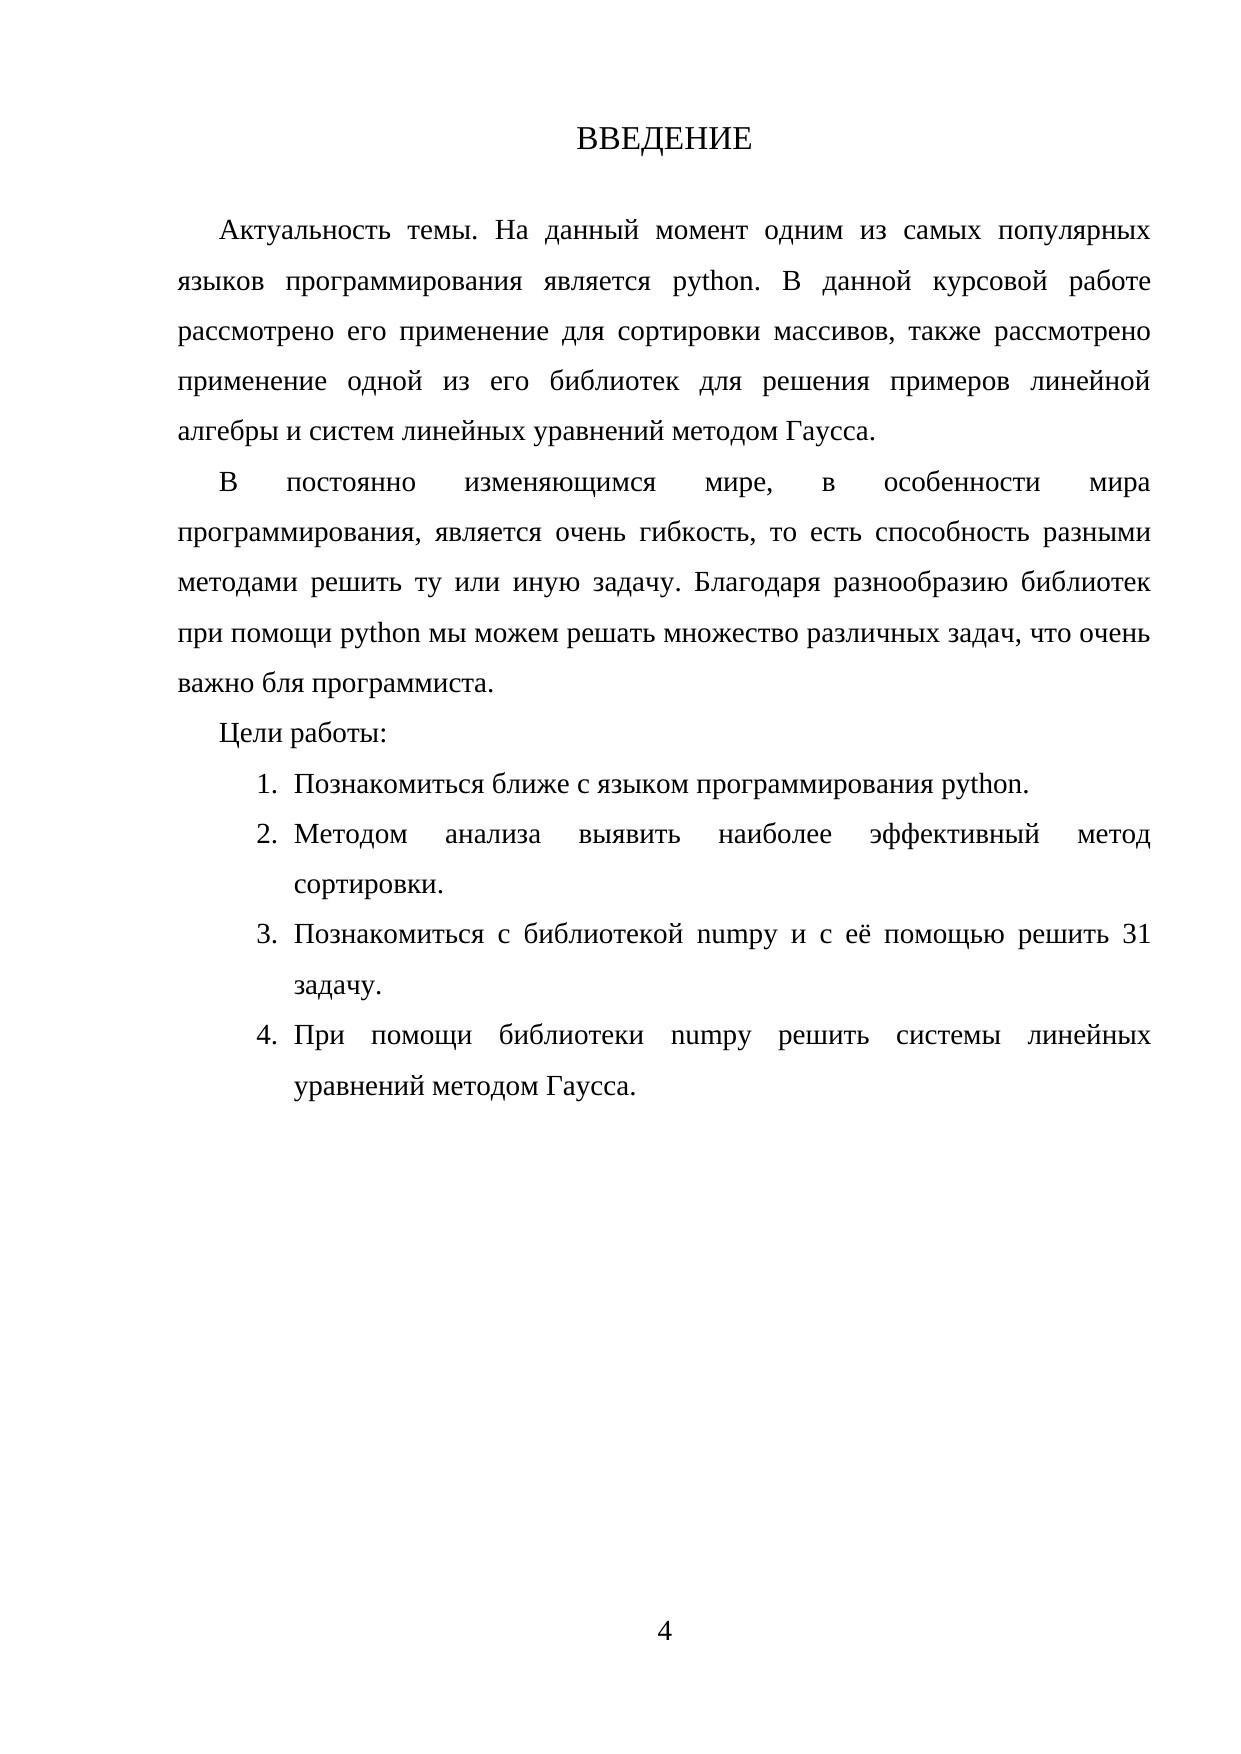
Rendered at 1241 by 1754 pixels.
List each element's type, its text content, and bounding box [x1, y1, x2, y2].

subtitle Введение [177, 118, 1152, 156]
list При помощи библиотеки numpy решить системы линейных уравнений методом Гаусса. [256, 1017, 1152, 1101]
text Цели работы: [177, 715, 1152, 749]
list Методом анализа выявить наиболее эффективный метод сортировки. [256, 816, 1152, 900]
list Познакомиться с библиотекой numpy и с её помощью решить 31 задачу. [256, 917, 1152, 1001]
text Актуальность темы. На данный момент одним из самых популярных языков программирования является python. В данной курсовой работе рассмотрено его применение для сортировки массивов, также рассмотрено применение одной из его библиотек для решения примеров линейной алгебры и систем линейных уравнений методом Гаусса. [177, 212, 1152, 447]
text В постоянно изменяющимся мире, в особенности мира программирования, является очень гибкость, то есть способность разными методами решить ту или иную задачу. Благодаря разнообразию библиотек при помощи python мы можем решать множество различных задач, что очень важно бля программиста. [177, 464, 1152, 699]
list Познакомиться ближе с языком программирования python. [256, 766, 1152, 799]
